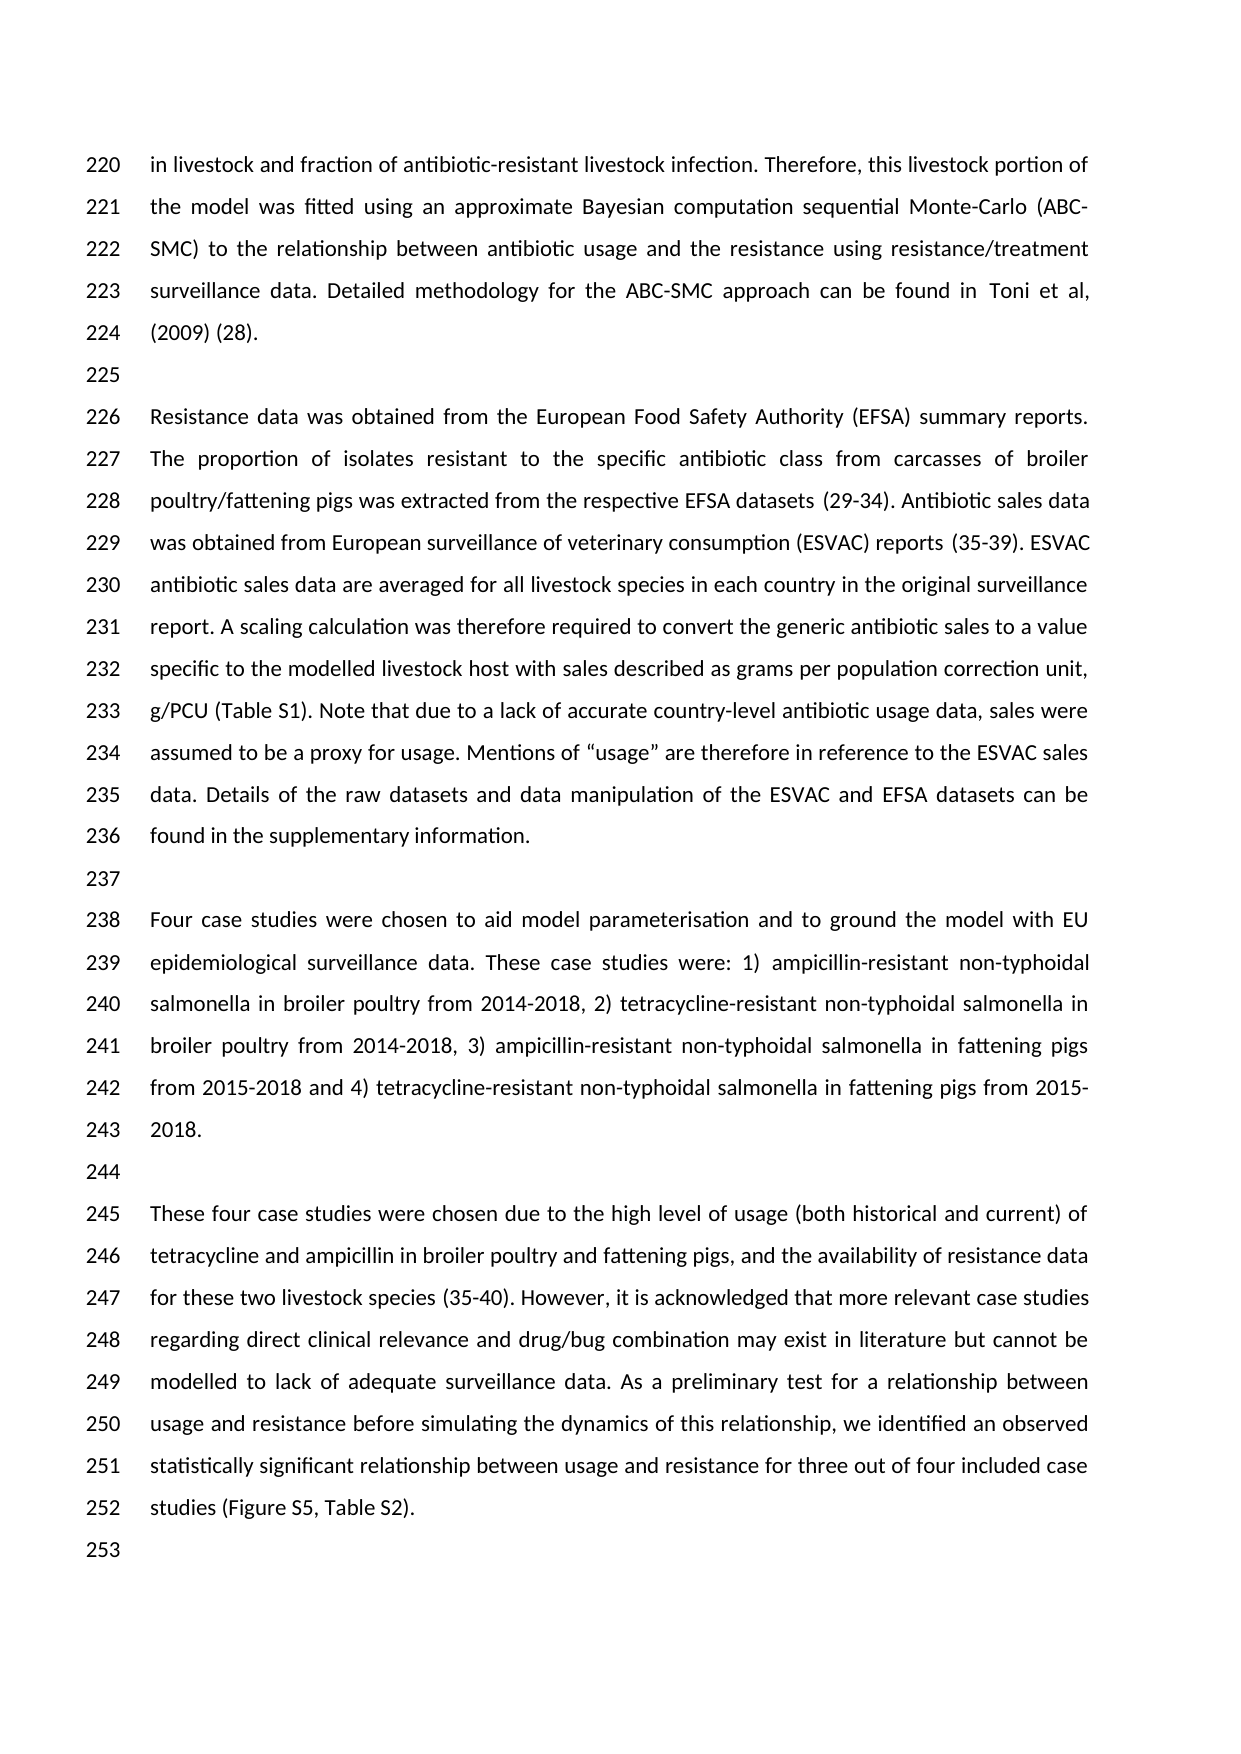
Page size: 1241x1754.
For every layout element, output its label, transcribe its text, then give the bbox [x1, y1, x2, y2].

text Four case studies were chosen to aid model parameterisation and to ground the model with EU epidemiological surveillance data. These case studies were: 1) ampicillin-resistant non-typhoidal salmonella in broiler poultry from 2014-2018, 2) tetracycline-resistant non-typhoidal salmonella in broiler poultry from 2014-2018, 3) ampicillin-resistant non-typhoidal salmonella in fattening pigs from 2015-2018 and 4) tetracycline-resistant non-typhoidal salmonella in fattening pigs from 2015-2018. [150, 906, 1090, 1143]
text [150, 150, 1090, 346]
text Resistance data was obtained from the European Food Safety Authority (EFSA) summary reports. The proportion of isolates resistant to the specific antibiotic class from carcasses of broiler poultry/fattening pigs was extracted from the respective EFSA datasets (29-34). Antibiotic sales data was obtained from European surveillance of veterinary consumption (ESVAC) reports (35-39). ESVAC antibiotic sales data are averaged for all livestock species in each country in the original surveillance report. A scaling calculation was therefore required to convert the generic antibiotic sales to a value specific to the modelled livestock host with sales described as grams per population correction unit, g/PCU (Table S1). Note that due to a lack of accurate country-level antibiotic usage data, sales were assumed to be a proxy for usage. Mentions of “usage” are therefore in reference to the ESVAC sales data. Details of the raw datasets and data manipulation of the ESVAC and EFSA datasets can be found in the supplementary information. [150, 402, 1090, 850]
text These four case studies were chosen due to the high level of usage (both historical and current) of tetracycline and ampicillin in broiler poultry and fattening pigs, and the availability of resistance data for these two livestock species (35-40). However, it is acknowledged that more relevant case studies regarding direct clinical relevance and drug/bug combination may exist in literature but cannot be modelled to lack of adequate surveillance data. As a preliminary test for a relationship between usage and resistance before simulating the dynamics of this relationship, we identified an observed statistically significant relationship between usage and resistance for three out of four included case studies (Figure S5, Table S2). [150, 1199, 1090, 1521]
